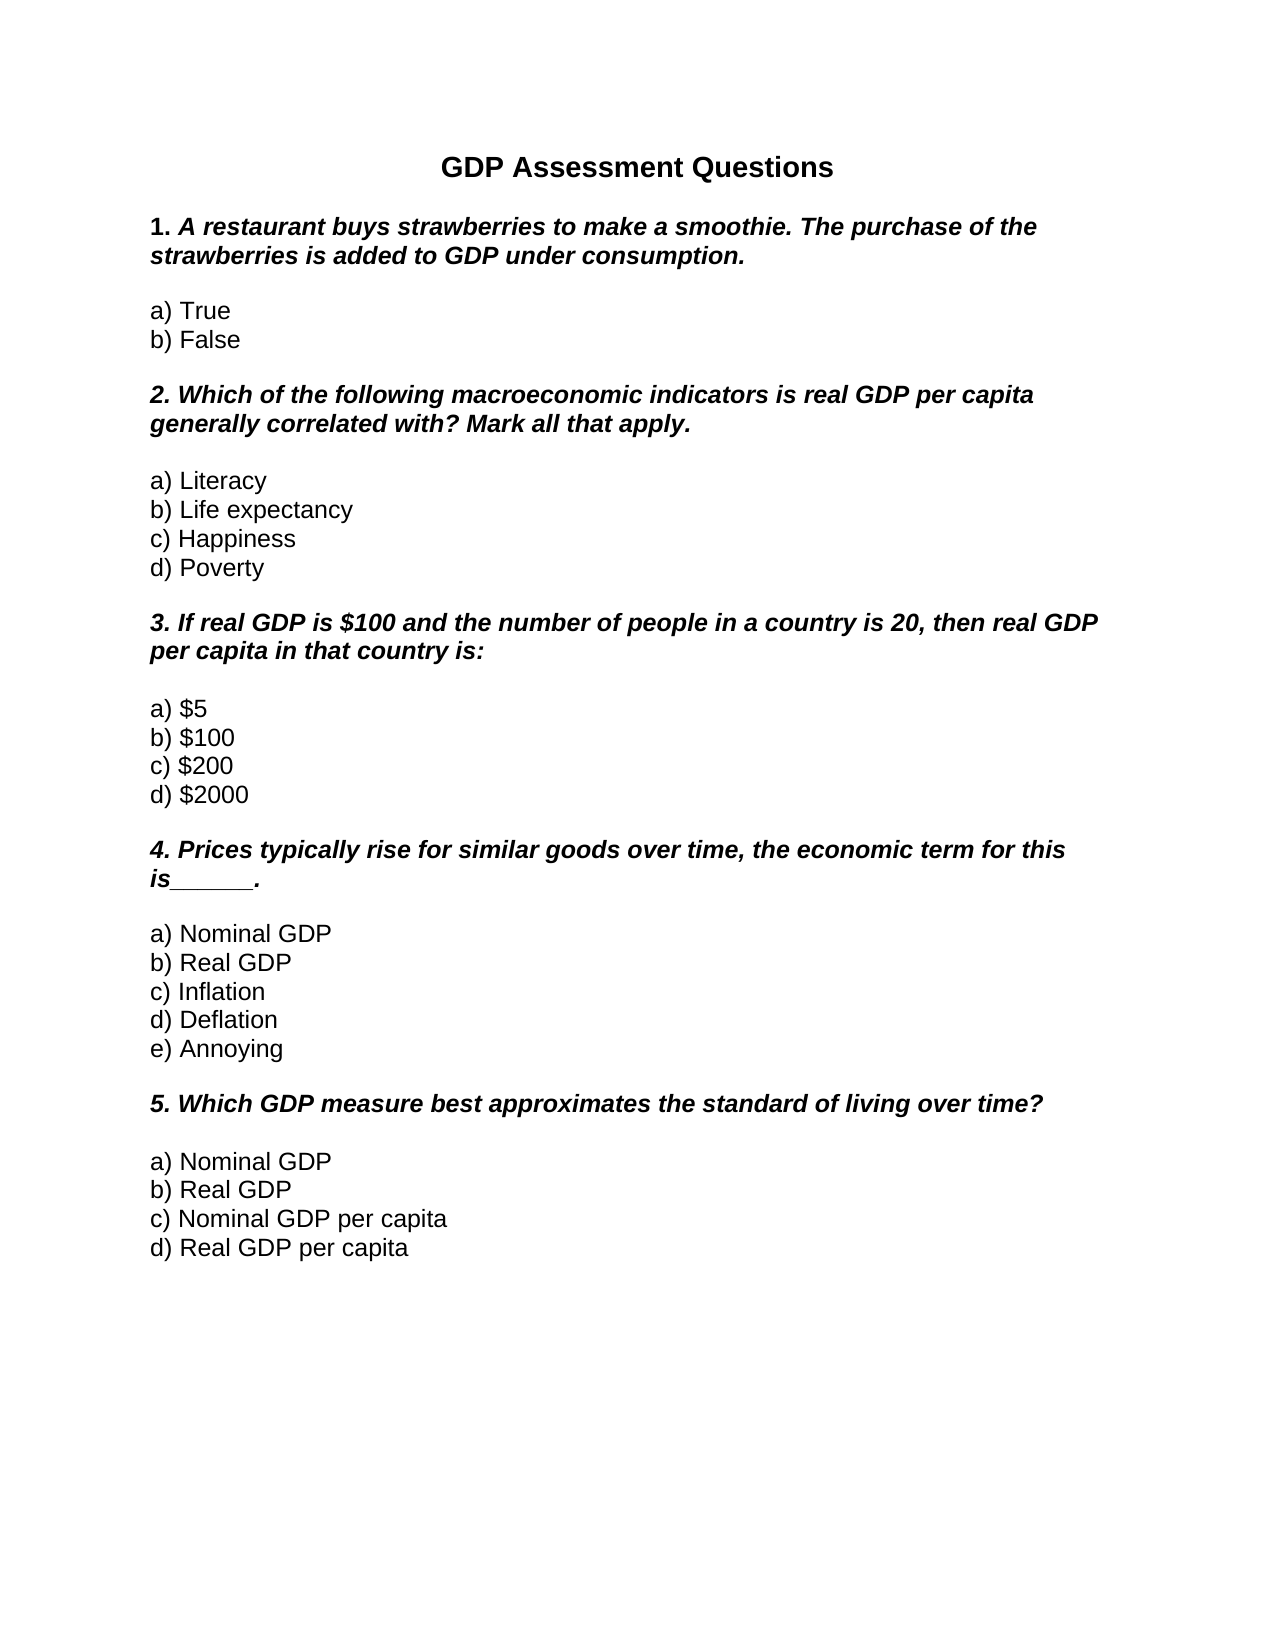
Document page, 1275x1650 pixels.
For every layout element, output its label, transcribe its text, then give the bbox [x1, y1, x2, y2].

text 2. Which of the following macroeconomic indicators is real GDP per capita generally correlated with? Mark all that apply. [150, 380, 1125, 437]
text a) True [150, 296, 1125, 325]
text d) $2000 [150, 780, 1125, 809]
text d) Deflation [150, 1005, 1125, 1034]
text d) Real GDP per capita [150, 1233, 1125, 1262]
text 5. Which GDP measure best approximates the standard of living over time? [150, 1089, 1125, 1118]
text 1. A restaurant buys strawberries to make a smoothie. The purchase of the strawberries is added to GDP under consumption. [150, 212, 1125, 270]
text b) $100 [150, 723, 1125, 751]
text d) Poverty [150, 552, 1125, 581]
text a) Nominal GDP [150, 919, 1125, 948]
text a) $5 [150, 694, 1125, 723]
text b) Real GDP [150, 1175, 1125, 1204]
text a) Nominal GDP [150, 1147, 1125, 1175]
text c) Happiness [150, 524, 1125, 552]
text b) Real GDP [150, 948, 1125, 977]
text a) Literacy [150, 466, 1125, 495]
text 3. If real GDP is $100 and the number of people in a country is 20, then real GDP per capita in that country is: [150, 608, 1125, 665]
text b) Life expectancy [150, 495, 1125, 524]
text e) Annoying [150, 1034, 1125, 1063]
text c) Inflation [150, 977, 1125, 1005]
text c) $200 [150, 751, 1125, 780]
text GDP Assessment Questions [150, 150, 1125, 183]
text 4. Prices typically rise for similar goods over time, the economic term for this is______. [150, 835, 1125, 893]
text c) Nominal GDP per capita [150, 1204, 1125, 1233]
text b) False [150, 325, 1125, 354]
